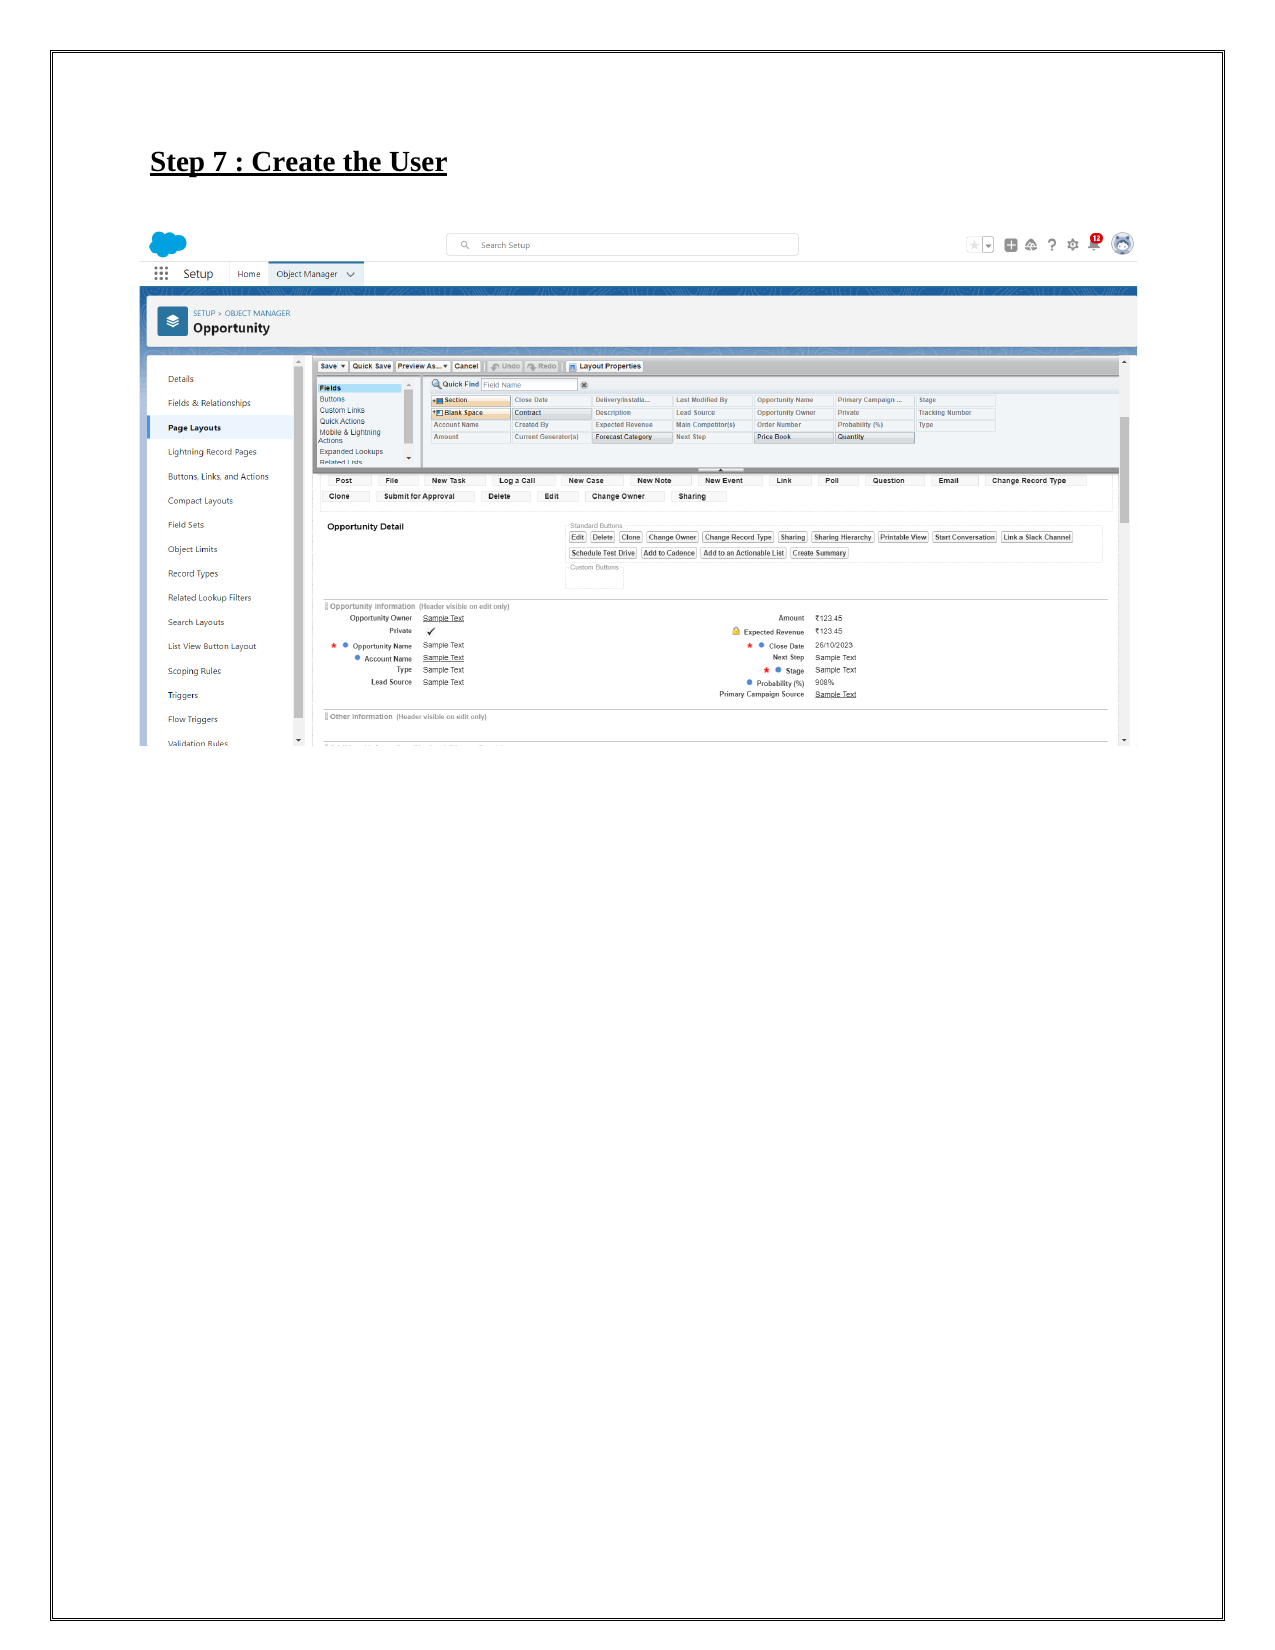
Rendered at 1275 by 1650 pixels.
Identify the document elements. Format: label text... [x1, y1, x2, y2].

text Step 7 : Create the User [150, 144, 1137, 177]
picture [139, 230, 1138, 746]
